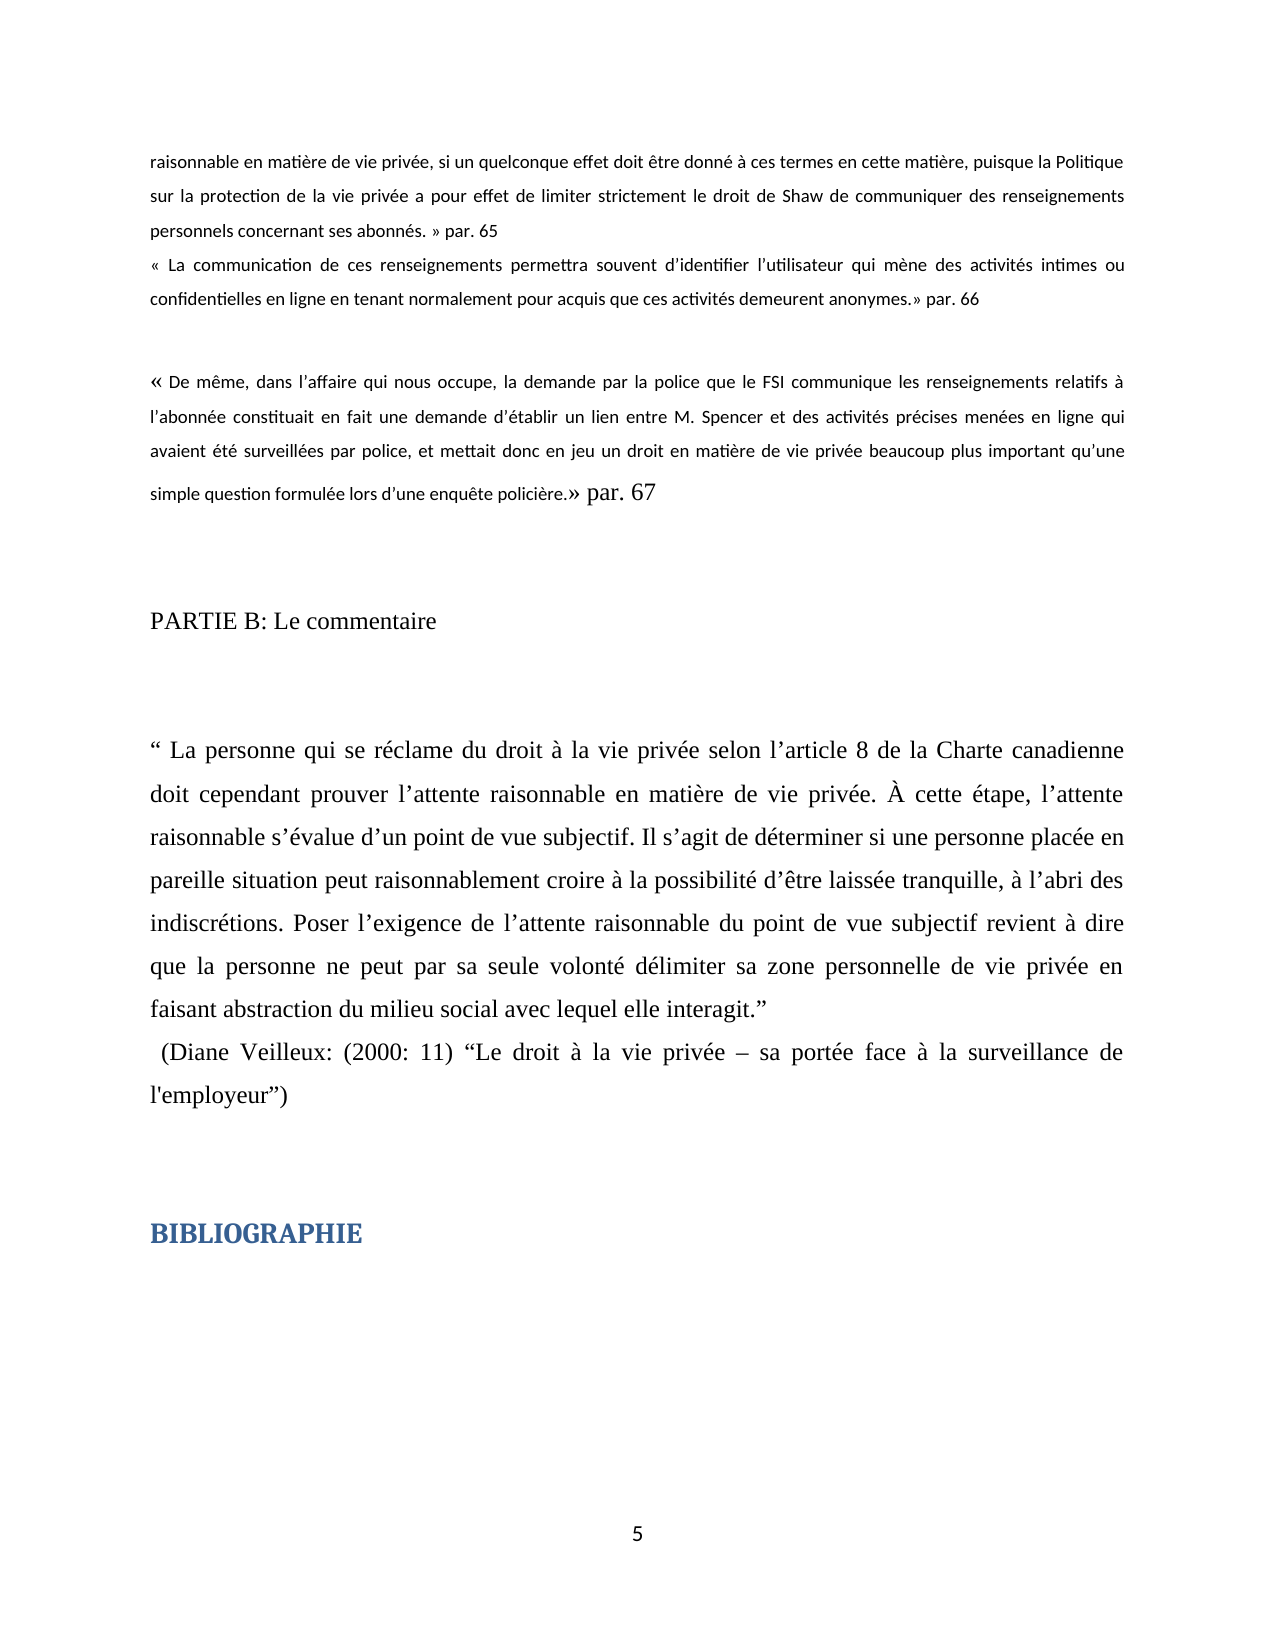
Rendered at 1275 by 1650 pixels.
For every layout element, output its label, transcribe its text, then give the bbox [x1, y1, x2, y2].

text PARTIE B: Le commentaire [150, 606, 1125, 635]
text « La communication de ces renseignements permettra souvent d’identifier l’utilisateur qui mène des activités intimes ou confidentielles en ligne en tenant normalement pour acquis que ces activités demeurent anonymes.» par. 66 [150, 253, 1125, 310]
subtitle BIBLIOGRAPHIE [150, 1217, 1125, 1250]
text “ La personne qui se réclame du droit à la vie privée selon l’article 8 de la Charte canadienne doit cependant prouver l’attente raisonnable en matière de vie privée. À cette étape, l’attente raisonnable s’évalue d’un point de vue subjectif. Il s’agit de déterminer si une personne placée en pareille situation peut raisonnablement croire à la possibilité d’être laissée tranquille, à l’abri des indiscrétions. Poser l’exigence de l’attente raisonnable du point de vue subjectif revient à dire que la personne ne peut par sa seule volonté délimiter sa zone personnelle de vie privée en faisant abstraction du milieu social avec lequel elle interagit.” [150, 736, 1125, 1023]
text « De même, dans l’affaire qui nous occupe, la demande par la police que le FSI communique les renseignements relatifs à l’abonnée constituait en fait une demande d’établir un lien entre M. Spencer et des activités précises menées en ligne qui avaient été surveillées par police, et mettait donc en jeu un droit en matière de vie privée beaucoup plus important qu’une simple question formulée lors d’une enquête policière.» par. 67 [150, 365, 1125, 506]
text (Diane Veilleux: (2000: 11) “Le droit à la vie privée – sa portée face à la surveillance de l'employeur”) [150, 1037, 1125, 1109]
